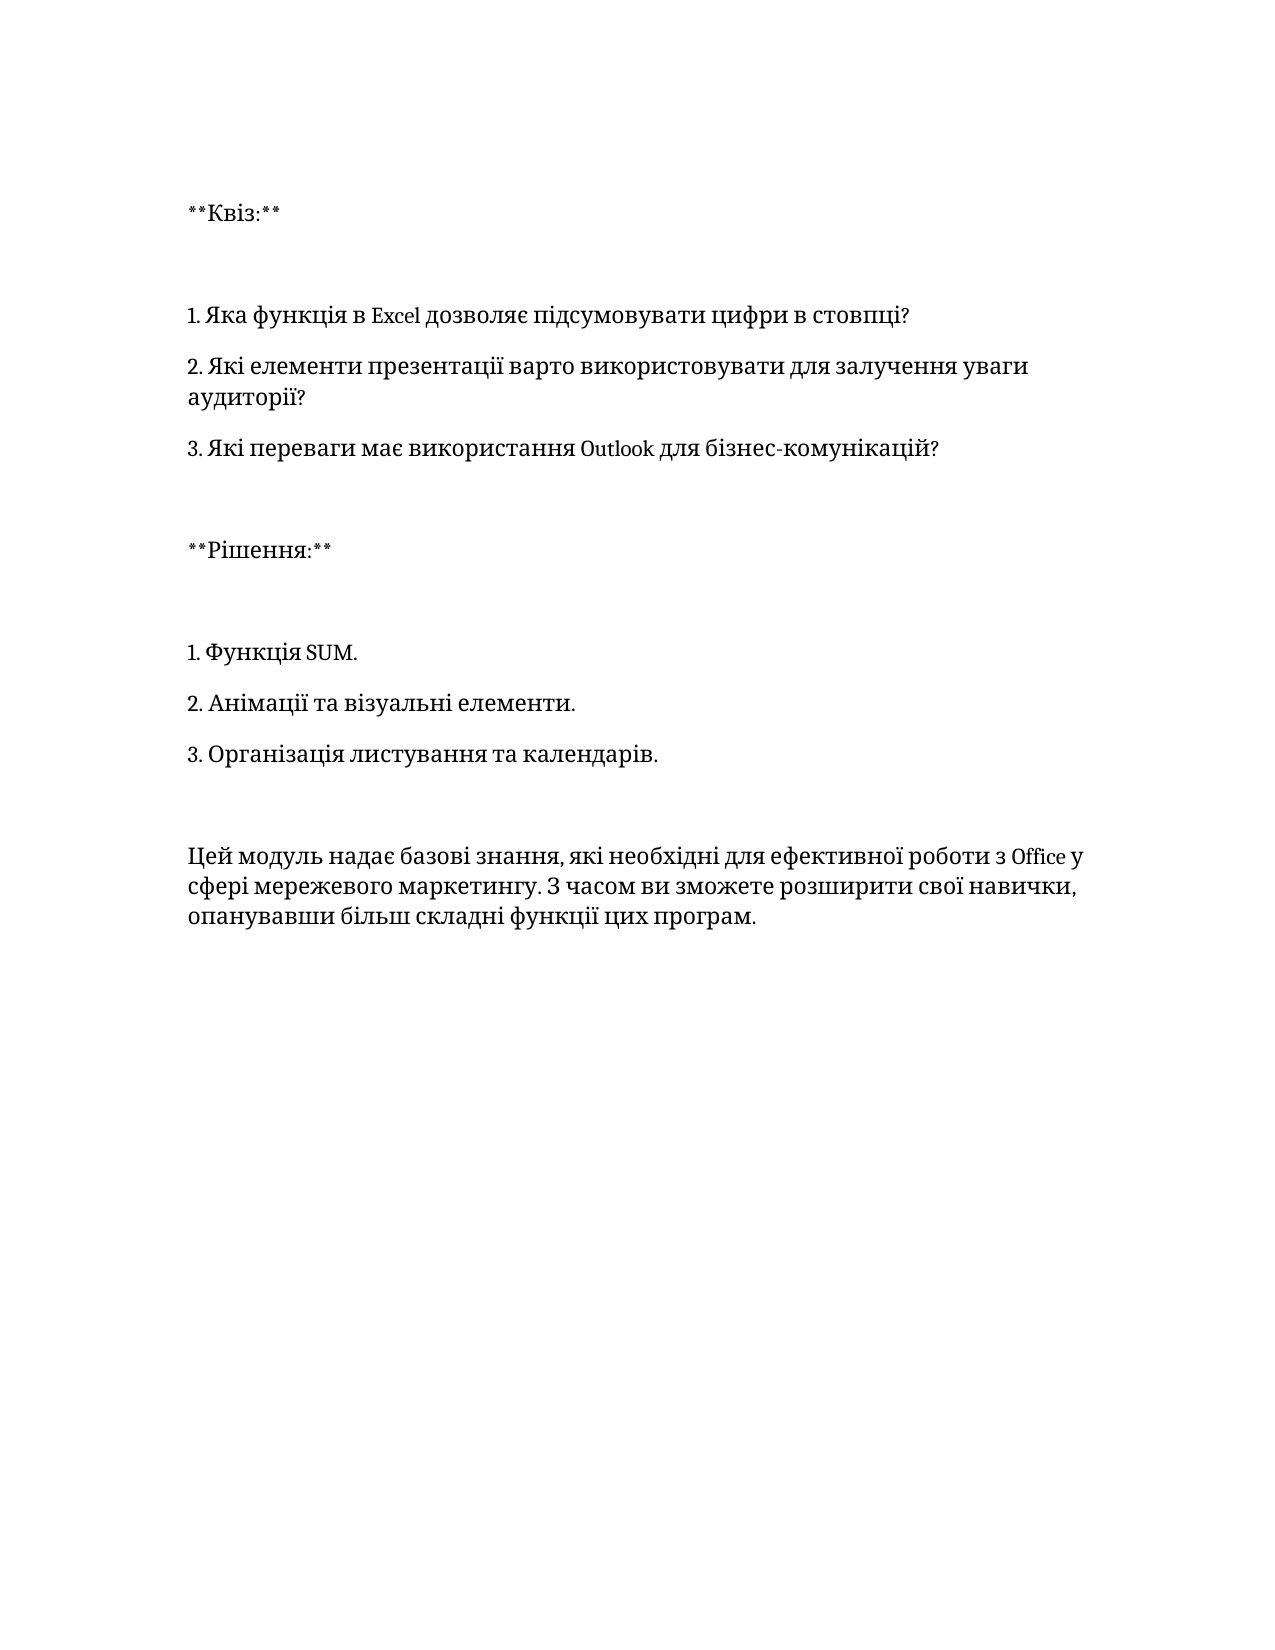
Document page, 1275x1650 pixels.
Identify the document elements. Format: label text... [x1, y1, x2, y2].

text **Рішення:** [187, 537, 1087, 564]
text 1. Яка функція в Excel дозволяє підсумовувати цифри в стовпці? [187, 303, 1087, 329]
text 3. Які переваги має використання Outlook для бізнес-комунікацій? [187, 435, 1087, 462]
text 3. Організація листування та календарів. [187, 742, 1087, 768]
text 2. Які елементи презентації варто використовувати для залучення уваги аудиторії? [187, 354, 1087, 411]
text **Квіз:** [187, 201, 1087, 227]
text 2. Анімації та візуальні елементи. [187, 691, 1087, 717]
text 1. Функція SUM. [187, 639, 1087, 666]
text Цей модуль надає базові знання, які необхідні для ефективної роботи з Office у сфері мережевого маркетингу. З часом ви зможете розширити свої навички, опанувавши більш складні функції цих програм. [187, 844, 1087, 931]
